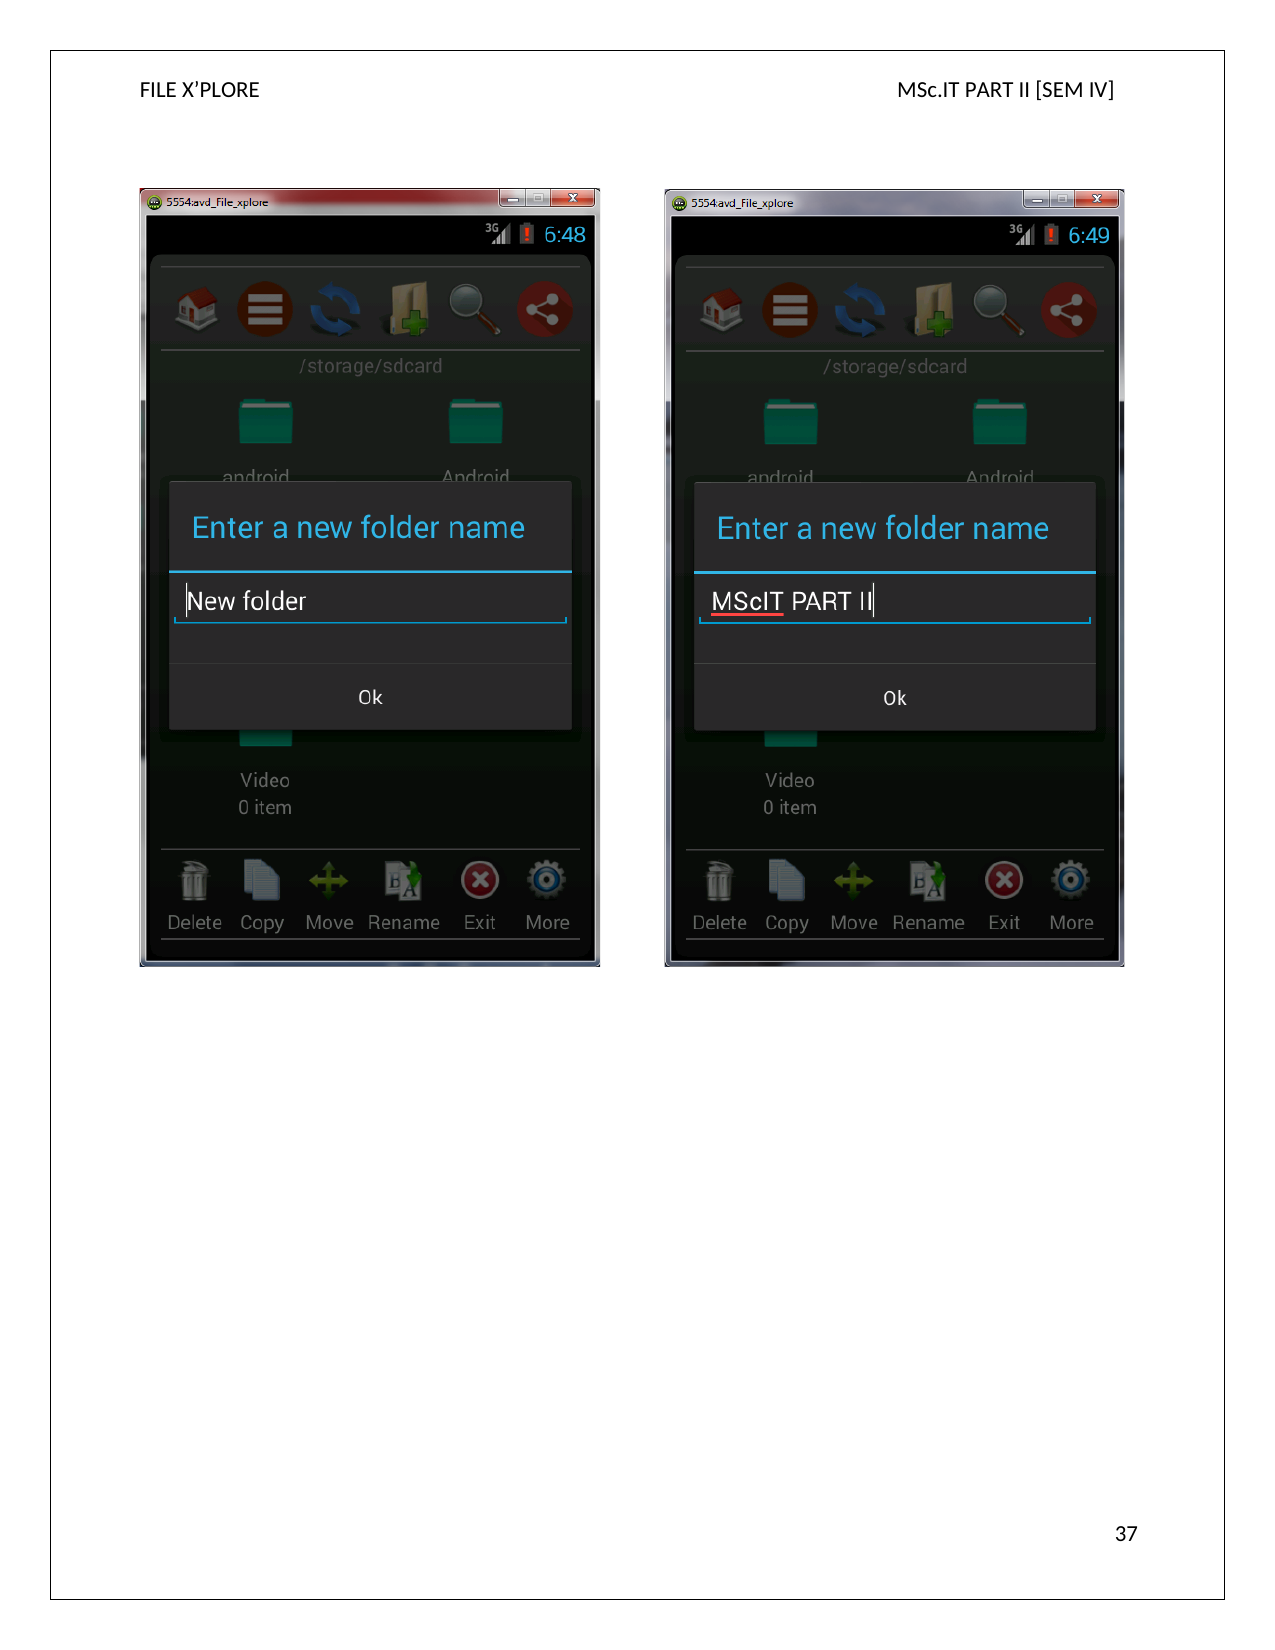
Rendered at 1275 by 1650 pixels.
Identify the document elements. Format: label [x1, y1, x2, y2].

picture [664, 189, 1125, 967]
picture [139, 188, 600, 967]
